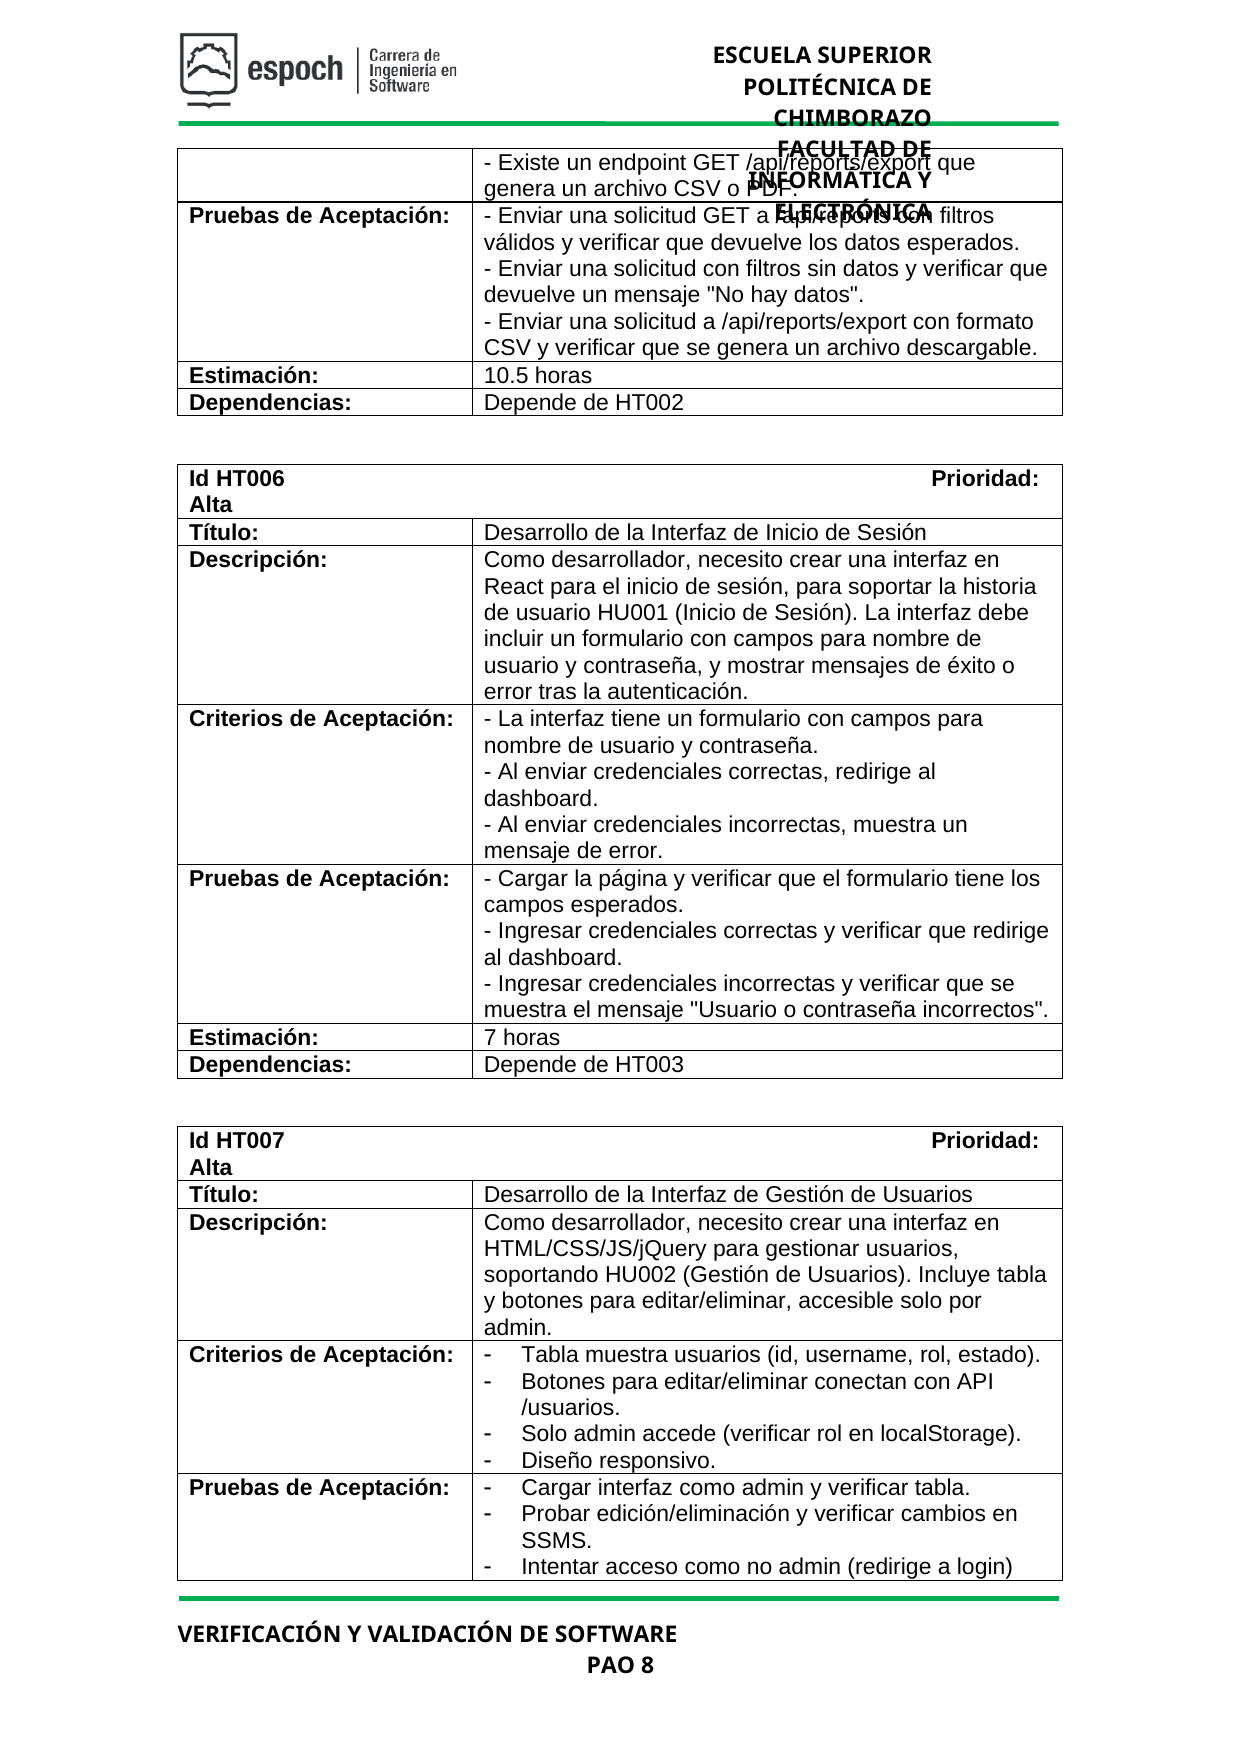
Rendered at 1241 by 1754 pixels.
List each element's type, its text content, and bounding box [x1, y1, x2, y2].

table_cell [178, 149, 472, 201]
table_cell 10.5 horas [473, 362, 1062, 388]
table_cell Desarrollo de la Interfaz de Gestión de Usuarios [473, 1181, 1062, 1207]
table_cell Criterios de Aceptación: [178, 705, 472, 863]
table_cell Pruebas de Aceptación: [178, 865, 472, 1023]
table_cell Título: [178, 519, 472, 545]
table_cell Pruebas de Aceptación: [178, 1474, 472, 1579]
table_cell Estimación: [178, 1024, 472, 1050]
table_cell Como desarrollador, necesito crear una interfaz en React para el inicio de sesión, para soportar la historia de usuario HU001 (Inicio de Sesión). La interfaz debe incluir un formulario con campos para nombre de usuario y contraseña, y mostrar mensajes de éxito o error tras la autenticación. [473, 546, 1062, 704]
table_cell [473, 149, 1062, 201]
table_cell Estimación: [178, 362, 472, 388]
table_cell - Enviar una solicitud GET a /api/reports con filtros válidos y verificar que devuelve los datos esperados. - Enviar una solicitud con filtros sin datos y verificar que devuelve un mensaje "No hay datos". - Enviar una solicitud a /api/reports/export con formato CSV y verificar que se genera un archivo descargable. [473, 203, 1062, 361]
table_cell Dependencias: [178, 1051, 472, 1077]
table_cell Como desarrollador, necesito crear una interfaz en HTML/CSS/JS/jQuery para gestionar usuarios, soportando HU002 (Gestión de Usuarios). Incluye tabla y botones para editar/eliminar, accesible solo por admin. [473, 1209, 1062, 1340]
table_cell - Cargar la página y verificar que el formulario tiene los campos esperados. - Ingresar credenciales correctas y verificar que redirige al dashboard. - Ingresar credenciales incorrectas y verificar que se muestra el mensaje "Usuario o contraseña incorrectos". [473, 865, 1062, 1023]
table_cell Criterios de Aceptación: [178, 1341, 472, 1473]
table_cell Descripción: [178, 1209, 472, 1340]
table_header Id HT006 Prioridad: Alta [178, 465, 1062, 518]
table_cell Desarrollo de la Interfaz de Inicio de Sesión [473, 519, 1062, 545]
table_cell Título: [178, 1181, 472, 1207]
table_cell Tabla muestra usuarios (id, username, rol, estado). Botones para editar/eliminar conectan con API /usuarios. Solo admin accede (verificar rol en localStorage). Diseño responsivo. [473, 1341, 1062, 1473]
table_cell Depende de HT002 [473, 389, 1062, 415]
table_cell 7 horas [473, 1024, 1062, 1050]
table_cell Depende de HT003 [473, 1051, 1062, 1077]
table_cell Cargar interfaz como admin y verificar tabla. Probar edición/eliminación y verificar cambios en SSMS. Intentar acceso como no admin (redirige a login) [473, 1474, 1062, 1579]
table_cell Pruebas de Aceptación: [178, 203, 472, 361]
table_cell - La interfaz tiene un formulario con campos para nombre de usuario y contraseña. - Al enviar credenciales correctas, redirige al dashboard. - Al enviar credenciales incorrectas, muestra un mensaje de error. [473, 705, 1062, 863]
picture [177, 28, 461, 112]
table_cell Dependencias: [178, 389, 472, 415]
table_cell Descripción: [178, 546, 472, 704]
table_header Id HT007 Prioridad: Alta [178, 1127, 1062, 1180]
